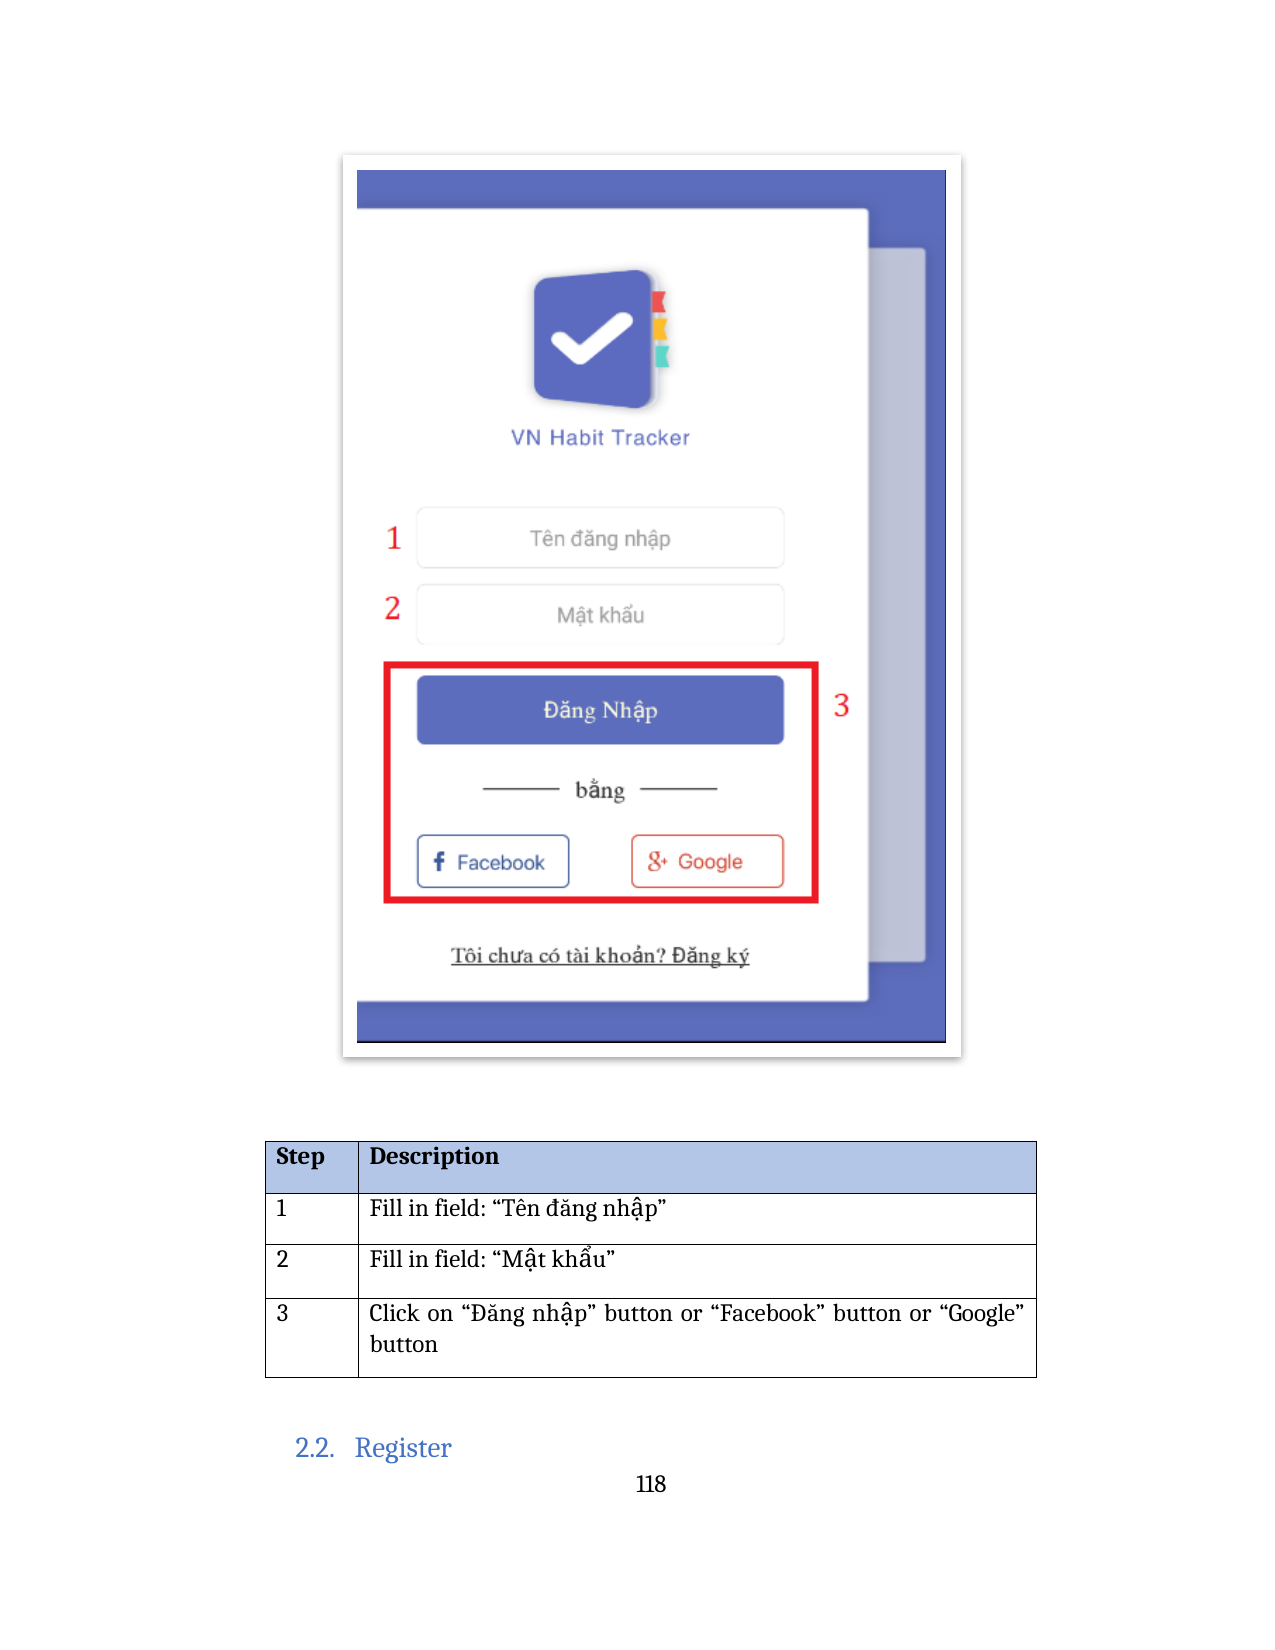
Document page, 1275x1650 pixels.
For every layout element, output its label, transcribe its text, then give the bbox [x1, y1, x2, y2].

table_header Step [266, 1142, 358, 1193]
table_cell Fill in field: “Mật khẩu” [359, 1245, 1036, 1298]
table_cell Fill in field: “Tên đăng nhập” [359, 1194, 1036, 1244]
table_header Description [359, 1142, 1036, 1193]
table_cell 3 [266, 1299, 358, 1377]
list Register [295, 1431, 1125, 1464]
table_cell 2 [266, 1245, 358, 1298]
table_cell 1 [266, 1194, 358, 1244]
picture [357, 170, 946, 1043]
table_cell Click on “Đăng nhập” button or “Facebook” button or “Google” button [359, 1299, 1036, 1377]
